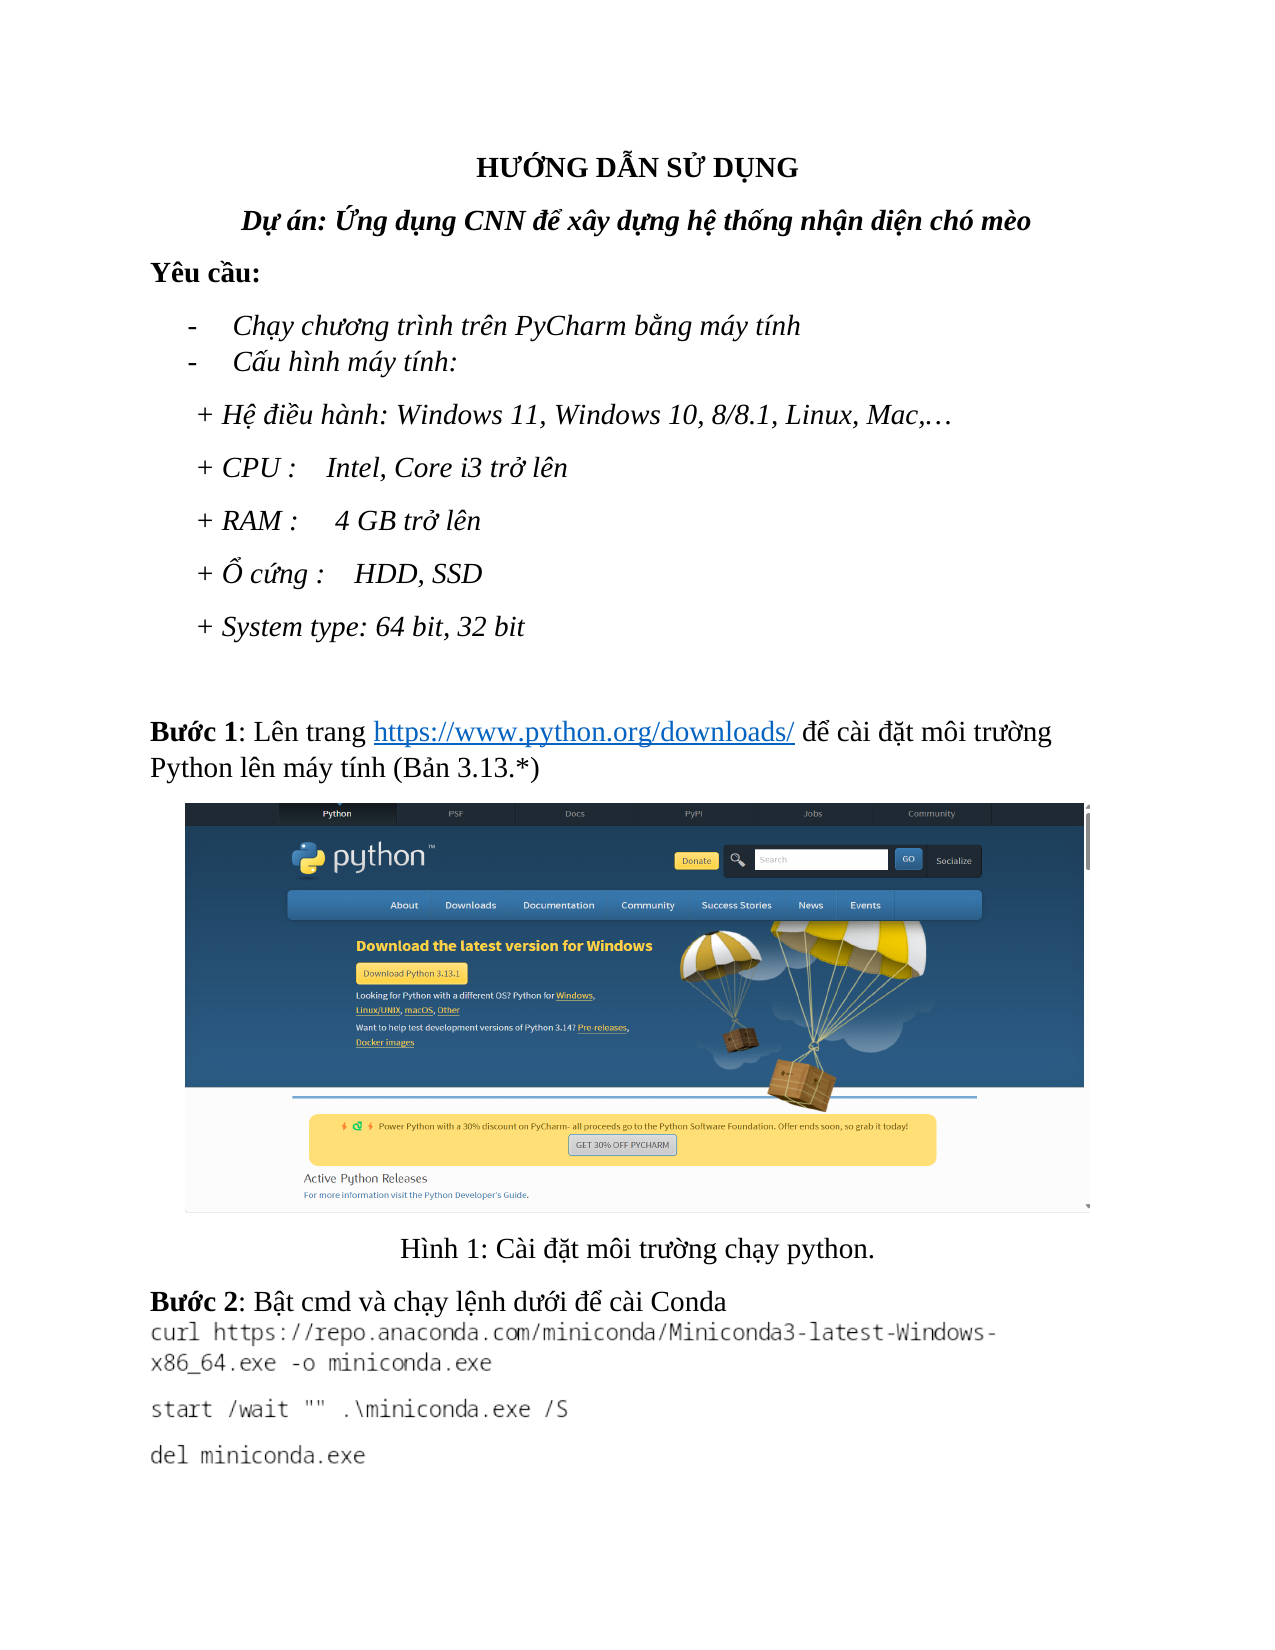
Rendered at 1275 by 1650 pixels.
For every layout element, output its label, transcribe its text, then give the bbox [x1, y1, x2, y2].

text Bước 1: Lên trang https://www.python.org/downloads/ để cài đặt môi trường Python lên máy tính (Bản 3.13.*) [150, 714, 1125, 784]
text + System type: 64 bit, 32 bit [187, 609, 1125, 642]
text Hình 1: Cài đặt môi trường chạy python. [150, 1231, 1125, 1264]
text HƯỚNG DẪN SỬ DỤNG [150, 150, 1125, 183]
list Chạy chương trình trên PyCharm bằng máy tính [187, 308, 1125, 342]
text + CPU : Intel, Core i3 trở lên [187, 450, 1125, 484]
text + Ổ cứng : HDD, SSD [187, 556, 1125, 589]
text Dự án: Ứng dụng CNN để xây dựng hệ thống nhận diện chó mèo [150, 203, 1125, 236]
text + Hệ điều hành: Windows 11, Windows 10, 8/8.1, Linux, Mac,… [187, 397, 1125, 431]
text Bước 2: Bật cmd và chạy lệnh dưới để cài Conda [150, 1284, 1125, 1489]
text + RAM : 4 GB trở lên [187, 503, 1125, 537]
picture [185, 803, 1090, 1213]
text Yêu cầu: [150, 256, 1125, 289]
list Cấu hình máy tính: [187, 344, 1125, 378]
